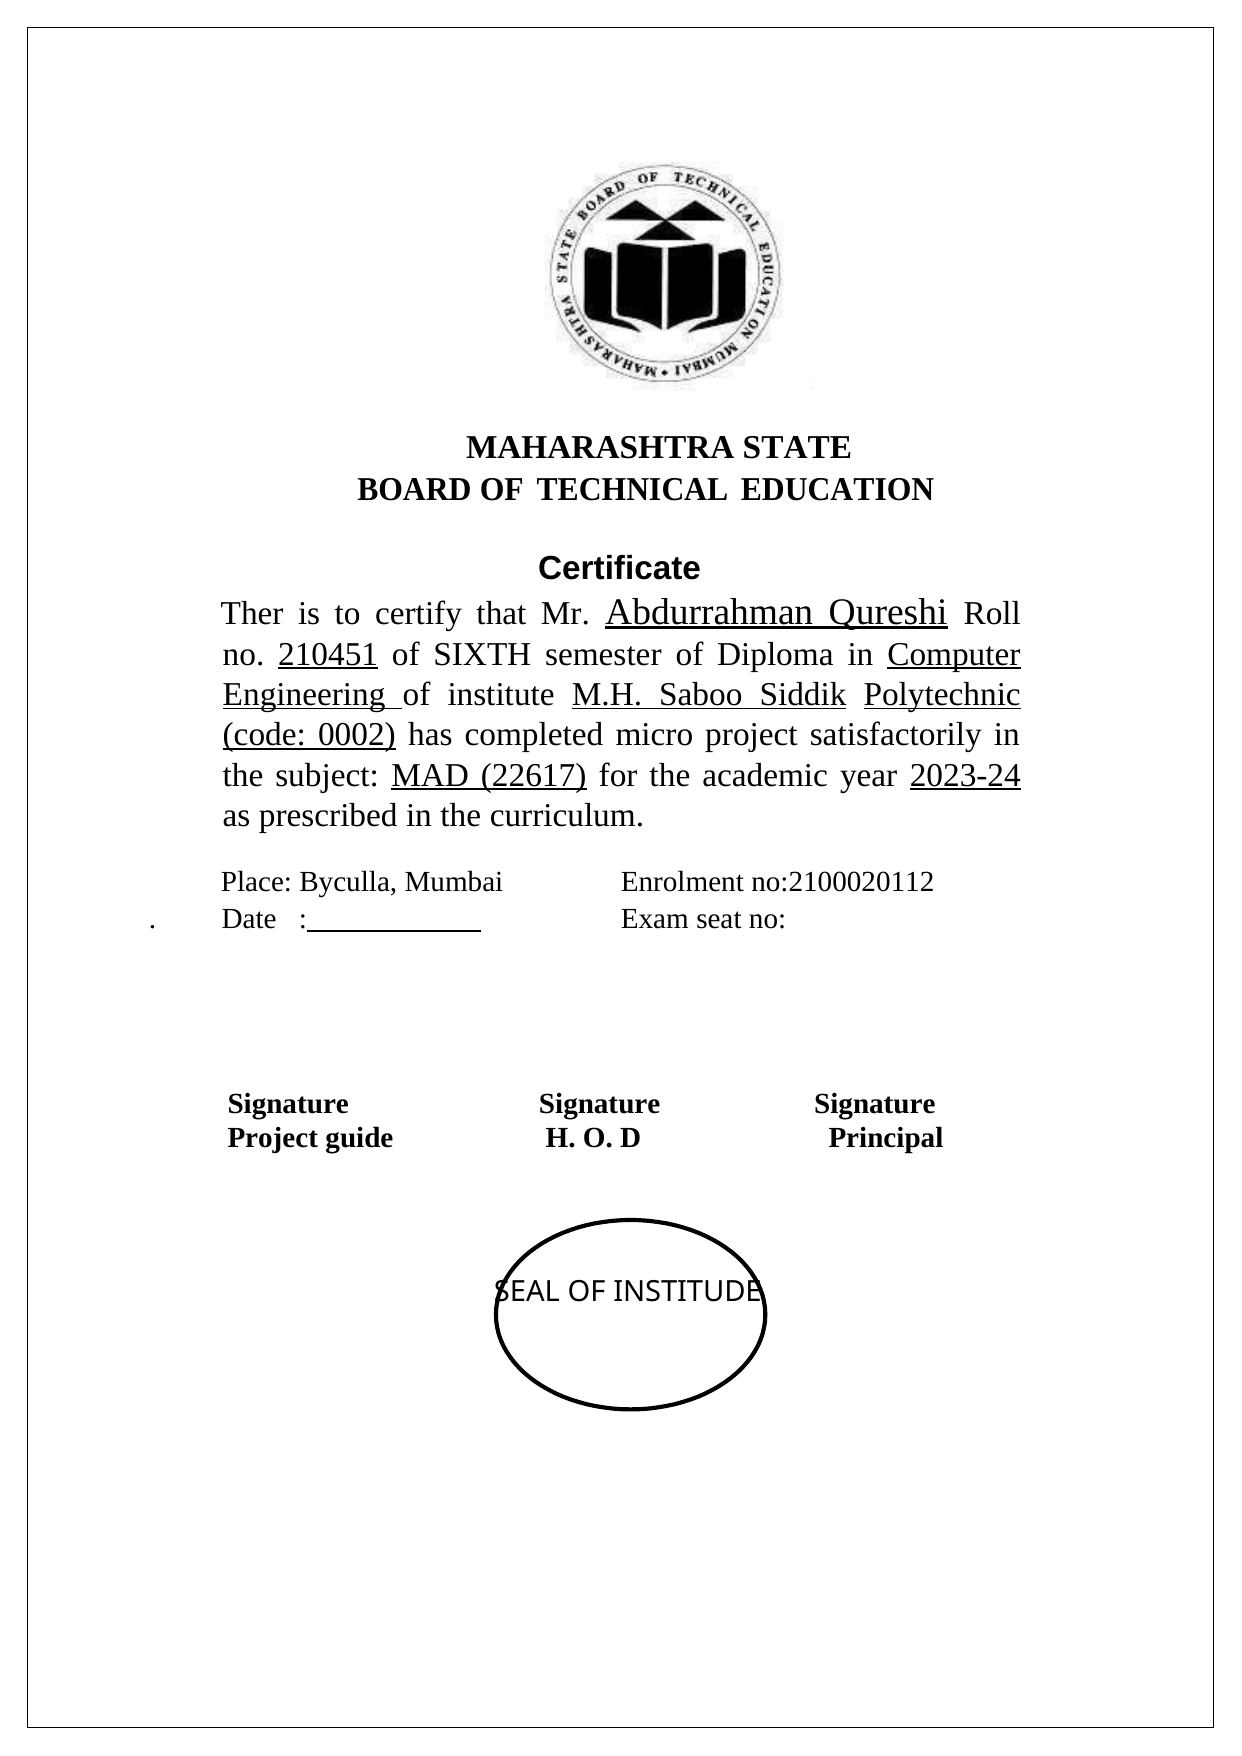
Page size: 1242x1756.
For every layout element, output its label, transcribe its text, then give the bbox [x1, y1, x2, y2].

subtitle Ther is to certify that Mr. Abdurrahman Qureshi Roll no. 210451 of SIXTH semester of Diploma in Computer Engineering of institute M.H. Saboo Siddik Polytechnic (code: 0002) has completed micro project satisfactorily in the subject: MAD (22617) for the academic year 2023-24 as prescribed in the curriculum. [220, 589, 1021, 833]
table_header Signature [466, 1089, 737, 1122]
table_cell Principal [737, 1122, 964, 1155]
text Place: Byculla, Mumbai Enrolment no:2100020112 [221, 864, 1200, 898]
text MAHARASHTRA STATE BOARD OF TECHNICAL EDUCATION [357, 428, 964, 507]
table_header Signature [206, 1089, 466, 1122]
text . Date : Exam seat no: [148, 901, 1200, 935]
table_cell H. O. D [466, 1122, 737, 1155]
table_cell Project guide [206, 1122, 466, 1155]
picture [544, 162, 815, 391]
table_header Signature [737, 1089, 964, 1122]
text Certificate [337, 548, 901, 586]
